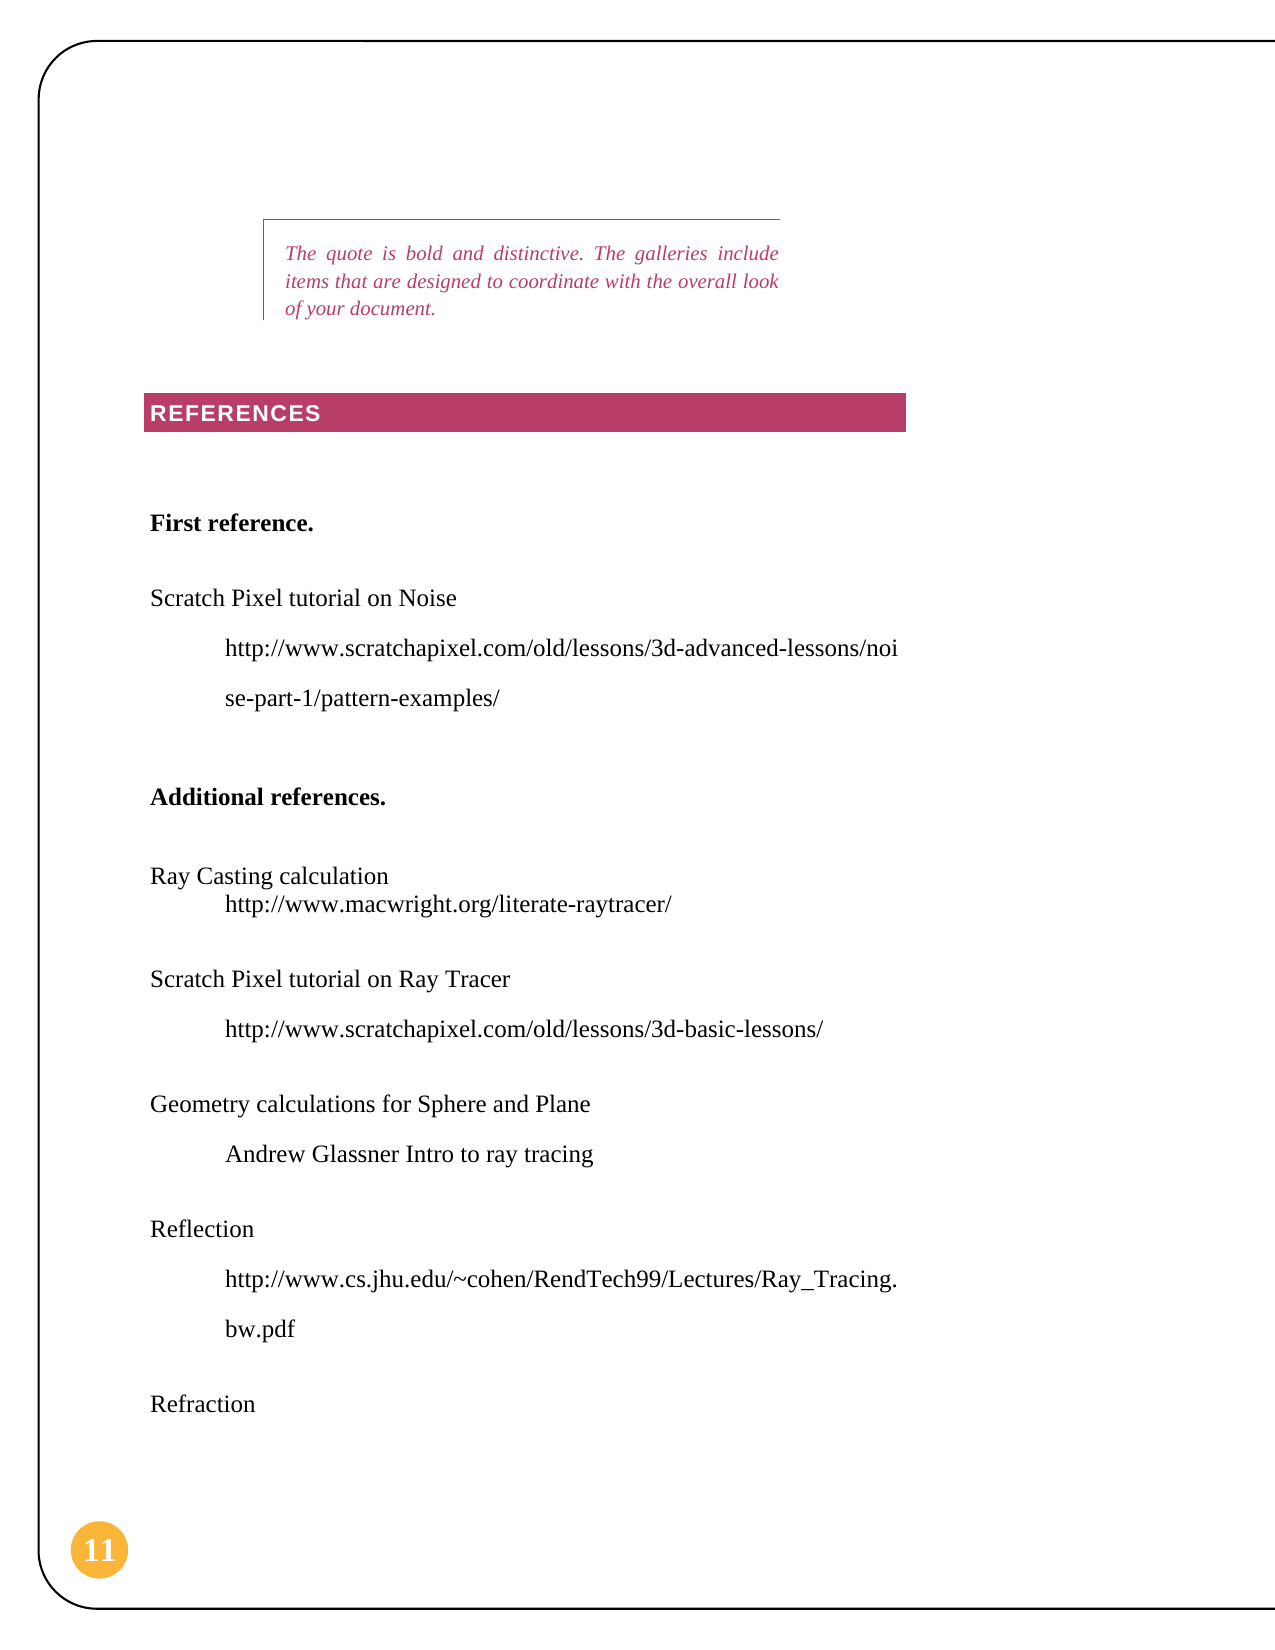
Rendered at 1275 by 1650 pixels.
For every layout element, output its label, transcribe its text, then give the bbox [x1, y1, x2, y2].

text Scratch Pixel tutorial on Ray Tracer http://www.scratchapixel.com/old/lessons/3d-basic-lessons/ [150, 943, 900, 1043]
text Refraction [150, 1368, 900, 1418]
text Additional references. [150, 782, 900, 810]
text Reflection http://www.cs.jhu.edu/~cohen/RendTech99/Lectures/Ray_Tracing.bw.pdf [150, 1193, 900, 1343]
text Ray Casting calculation [150, 839, 900, 889]
text Geometry calculations for Sphere and Plane Andrew Glassner Intro to ray tracing [150, 1068, 900, 1168]
text http://www.macwright.org/literate-raytracer/ [150, 889, 900, 918]
text The quote is bold and distinctive. The galleries include items that are designed to coordinate with the overall look of your document. [264, 220, 780, 320]
text Scratch Pixel tutorial on Noise http://www.scratchapixel.com/old/lessons/3d-advanced-lessons/noise-part-1/pattern-examples/ [150, 562, 900, 712]
text First reference. [150, 487, 900, 537]
subtitle References [150, 400, 900, 426]
